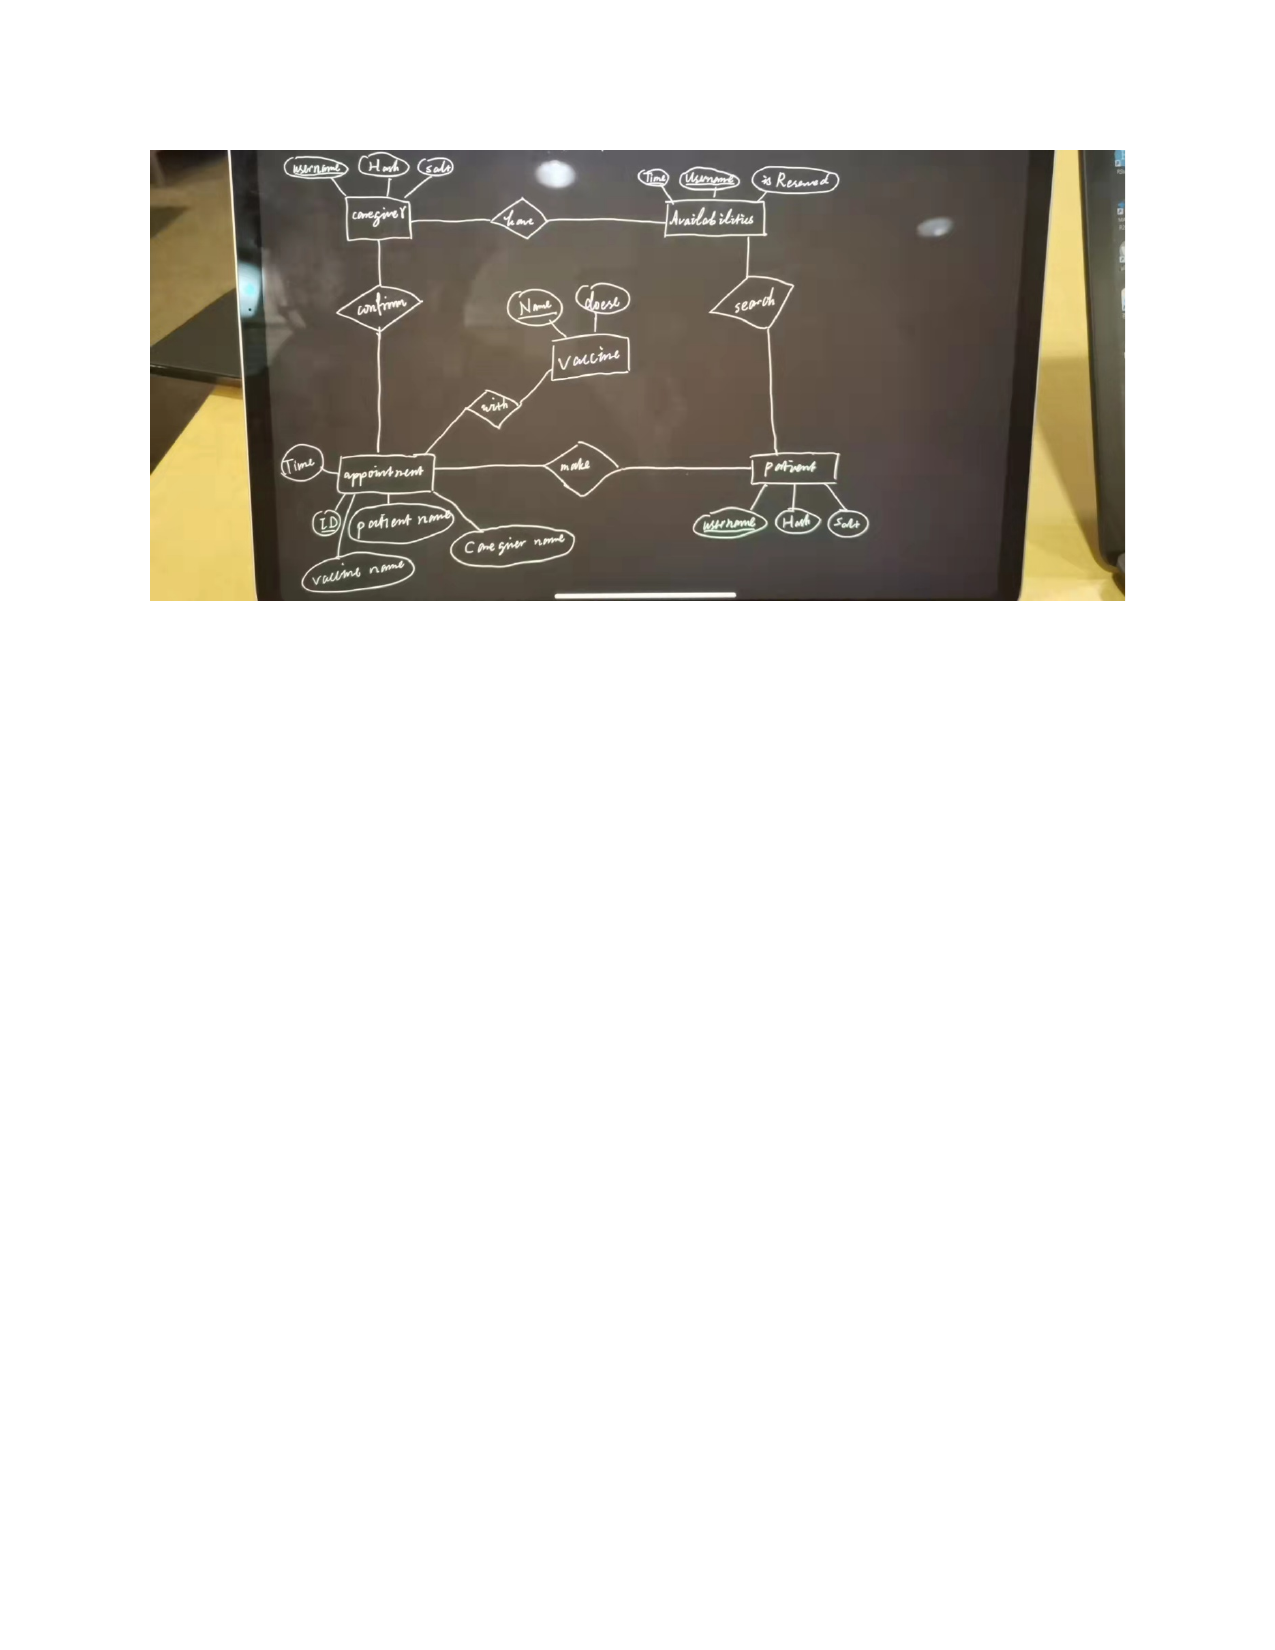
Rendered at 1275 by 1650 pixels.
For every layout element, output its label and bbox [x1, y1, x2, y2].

picture [150, 150, 1125, 601]
